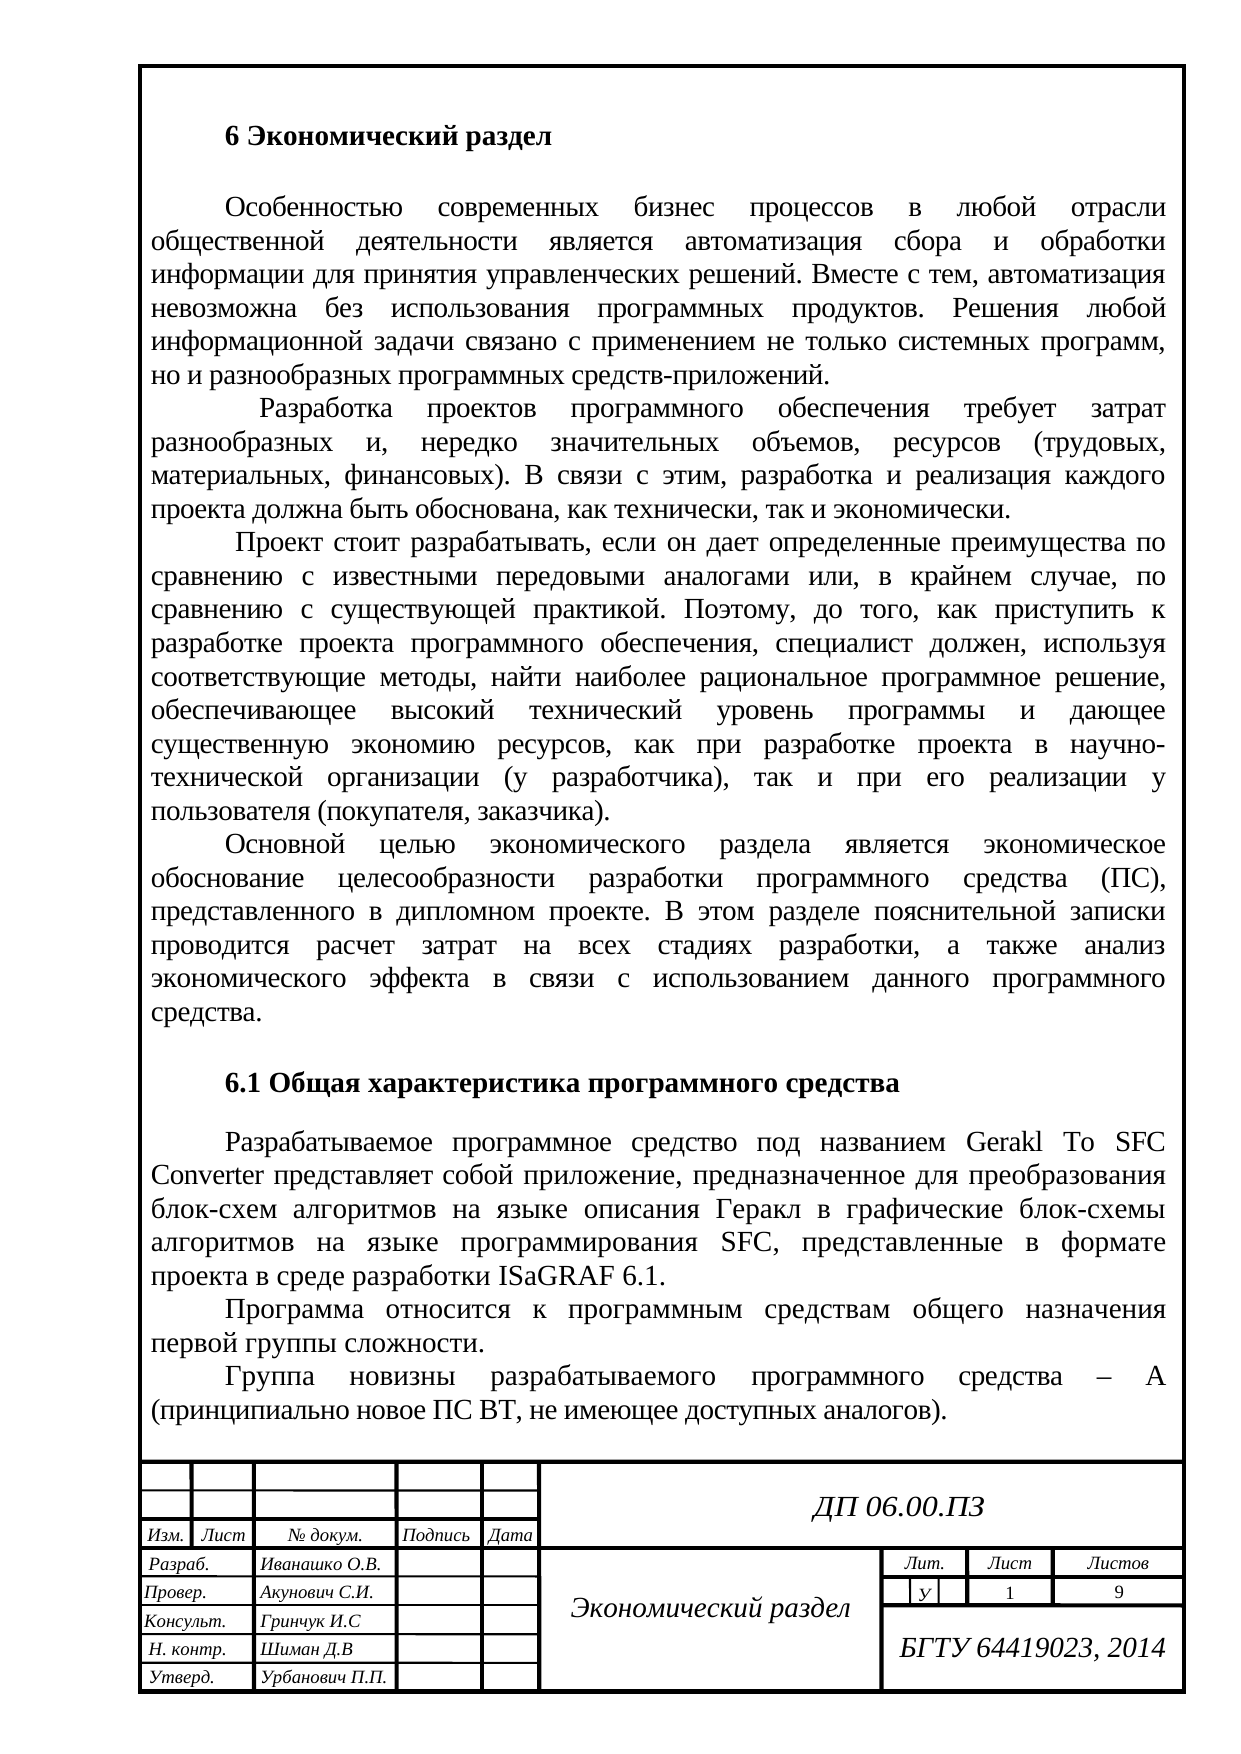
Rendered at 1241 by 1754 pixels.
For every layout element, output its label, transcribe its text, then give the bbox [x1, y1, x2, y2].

subtitle 6 Экономический раздел [151, 118, 1181, 152]
text Основной целью экономического раздела является экономическое обоснование целесообразности разработки программного средства (ПС), представленного в дипломном проекте. В этом разделе пояснительной записки проводится расчет затрат на всех стадиях разработки, а также анализ экономического эффекта в связи с использованием данного программного средства. [151, 826, 1166, 1028]
text Программа относится к программным средствам общего назначения первой группы сложности. [151, 1291, 1166, 1358]
subtitle 6.1 Общая характеристика программного средства [142, 1065, 1166, 1099]
text Группа новизны разрабатываемого программного средства – А (принципиально новое ПС ВТ, не имеющее доступных аналогов). [151, 1358, 1166, 1426]
text Особенностью современных бизнес процессов в любой отрасли общественной деятельности является автоматизация сбора и обработки информации для принятия управленческих решений. Вместе с тем, автоматизация невозможна без использования программных продуктов. Решения любой информационной задачи связано с применением не только системных программ, но и разнообразных программных средств-приложений. [151, 189, 1166, 390]
text Разработка проектов программного обеспечения требует затрат разнообразных и, нередко значительных объемов, ресурсов (трудовых, материальных, финансовых). В связи с этим, разработка и реализация каждого проекта должна быть обоснована, как технически, так и экономически. [151, 390, 1166, 524]
text Разрабатываемое программное средство под названием Gerakl To SFC Converter представляет собой приложение, предназначенное для преобразования блок-схем алгоритмов на языке описания Геракл в графические блок-схемы алгоритмов на языке программирования SFC, представленные в формате проекта в среде разработки ISaGRAF 6.1. [151, 1124, 1166, 1291]
text Проект стоит разрабатывать, если он дает определенные преимущества по сравнению с известными передовыми аналогами или, в крайнем случае, по сравнению с существующей практикой. Поэтому, до того, как приступить к разработке проекта программного обеспечения, специалист должен, используя соответствующие методы, найти наиболее рациональное программное решение, обеспечивающее высокий технический уровень программы и дающее существенную экономию ресурсов, как при разработке проекта в научно-технической организации (у разработчика), так и при его реализации у пользователя (покупателя, заказчика). [151, 524, 1166, 826]
